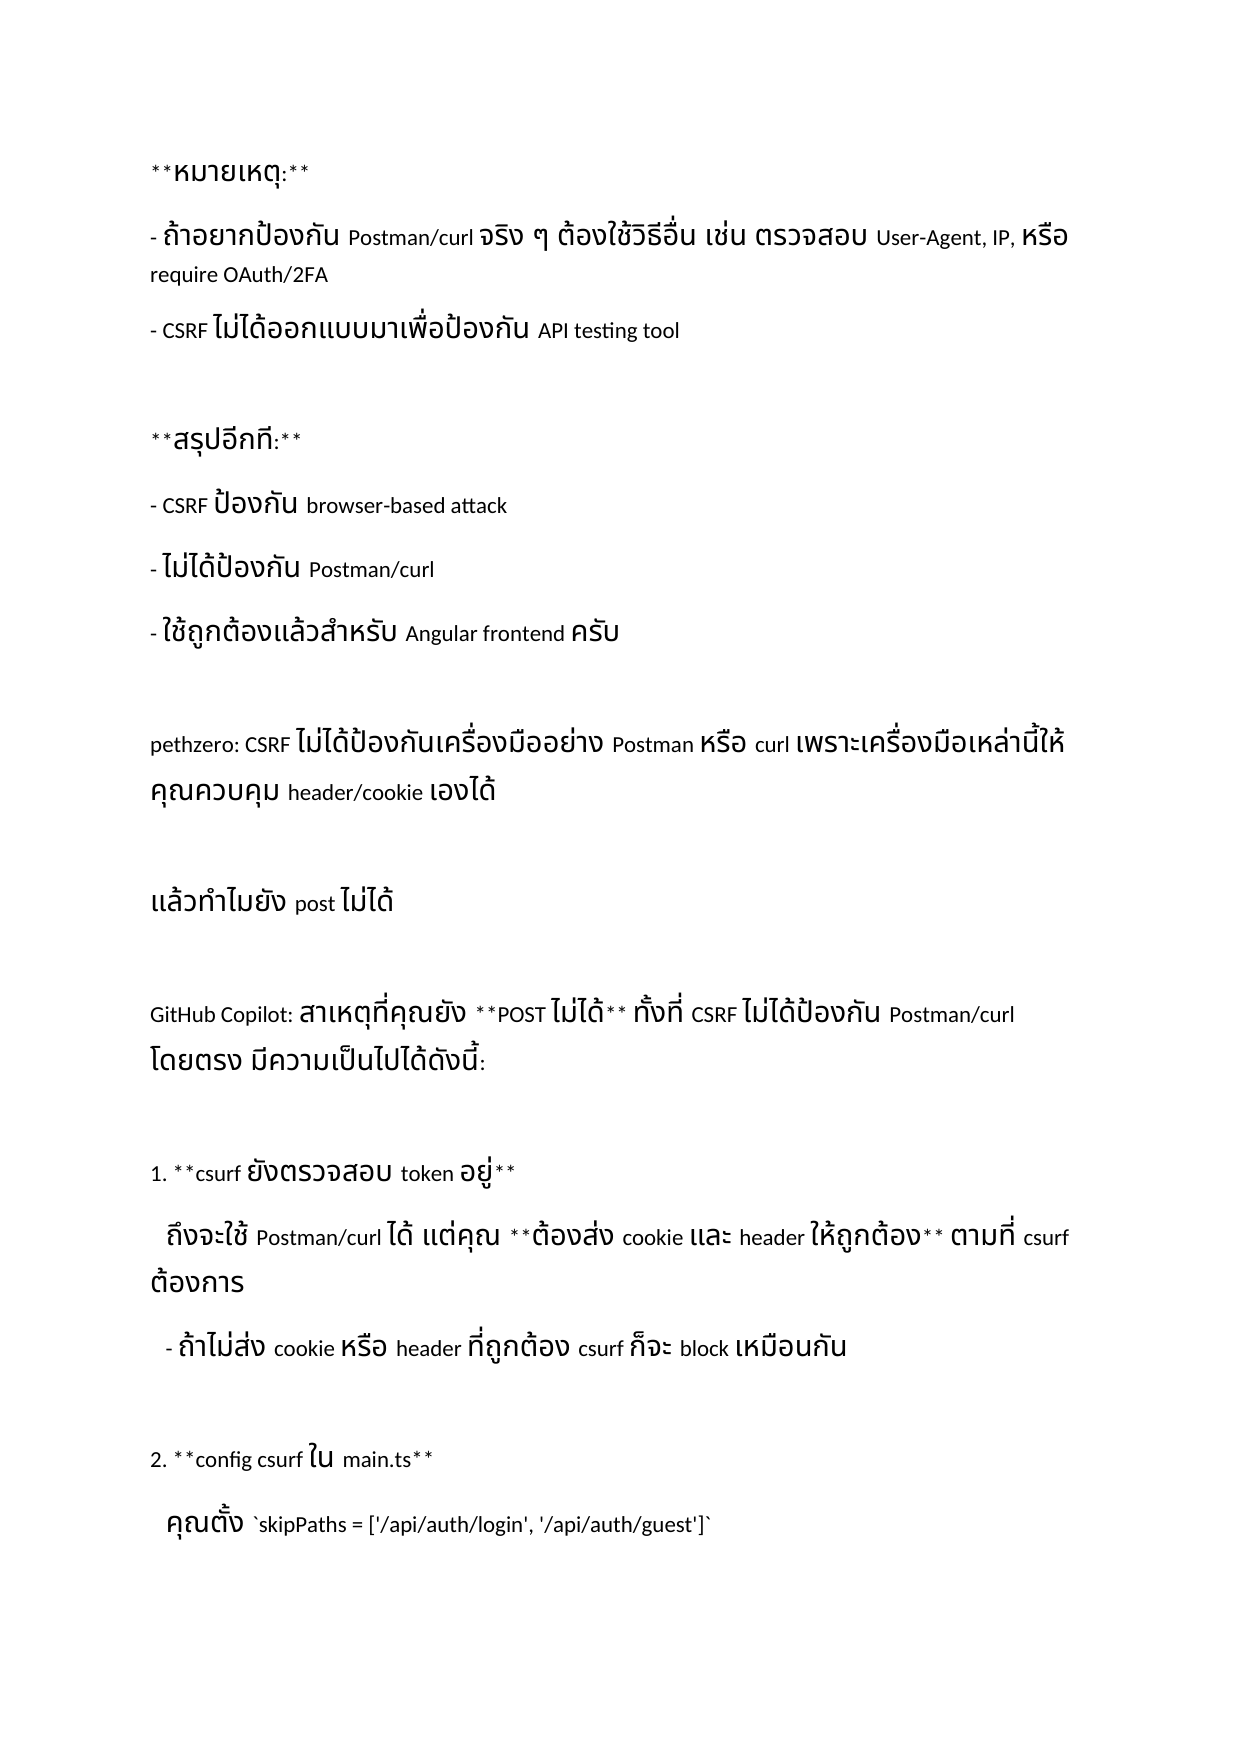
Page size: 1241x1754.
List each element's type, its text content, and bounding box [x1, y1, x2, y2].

text 2. **config csurf ใน main.ts** [150, 1437, 1090, 1481]
text GitHub Copilot: สาเหตุที่คุณยัง **POST ไม่ได้** ทั้งที่ CSRF ไม่ได้ป้องกัน Postman/curl โดยตรง มีความเป็นไปได้ดังนี้: [150, 991, 1090, 1083]
text - ถ้าไม่ส่ง cookie หรือ header ที่ถูกต้อง csurf ก็จะ block เหมือนกัน [150, 1326, 1090, 1370]
text - ถ้าอยากป้องกัน Postman/curl จริง ๆ ต้องใช้วิธีอื่น เช่น ตรวจสอบ User-Agent, IP, หรือ require OAuth/2FA [150, 214, 1090, 288]
text - CSRF ป้องกัน browser-based attack [150, 482, 1090, 527]
text ถึงจะใช้ Postman/curl ได้ แต่คุณ **ต้องส่ง cookie และ header ให้ถูกต้อง** ตามที่ csurf ต้องการ [150, 1214, 1090, 1306]
text - ไม่ได้ป้องกัน Postman/curl [150, 547, 1090, 591]
text **สรุปอีกที:** [150, 418, 1090, 462]
text คุณตั้ง `skipPaths = ['/api/auth/login', '/api/auth/guest']` [150, 1501, 1090, 1545]
text - ใช้ถูกต้องแล้วสำหรับ Angular frontend ครับ [150, 611, 1090, 655]
text แล้วทำไมยัง post ไม่ได้ [150, 880, 1090, 924]
text 1. **csurf ยังตรวจสอบ token อยู่** [150, 1150, 1090, 1194]
text **หมายเหตุ:** [150, 150, 1090, 194]
text pethzero: CSRF ไม่ได้ป้องกันเครื่องมืออย่าง Postman หรือ curl เพราะเครื่องมือเหล่านี้ให้คุณควบคุม header/cookie เองได้ [150, 722, 1090, 813]
text - CSRF ไม่ได้ออกแบบมาเพื่อป้องกัน API testing tool [150, 307, 1090, 351]
